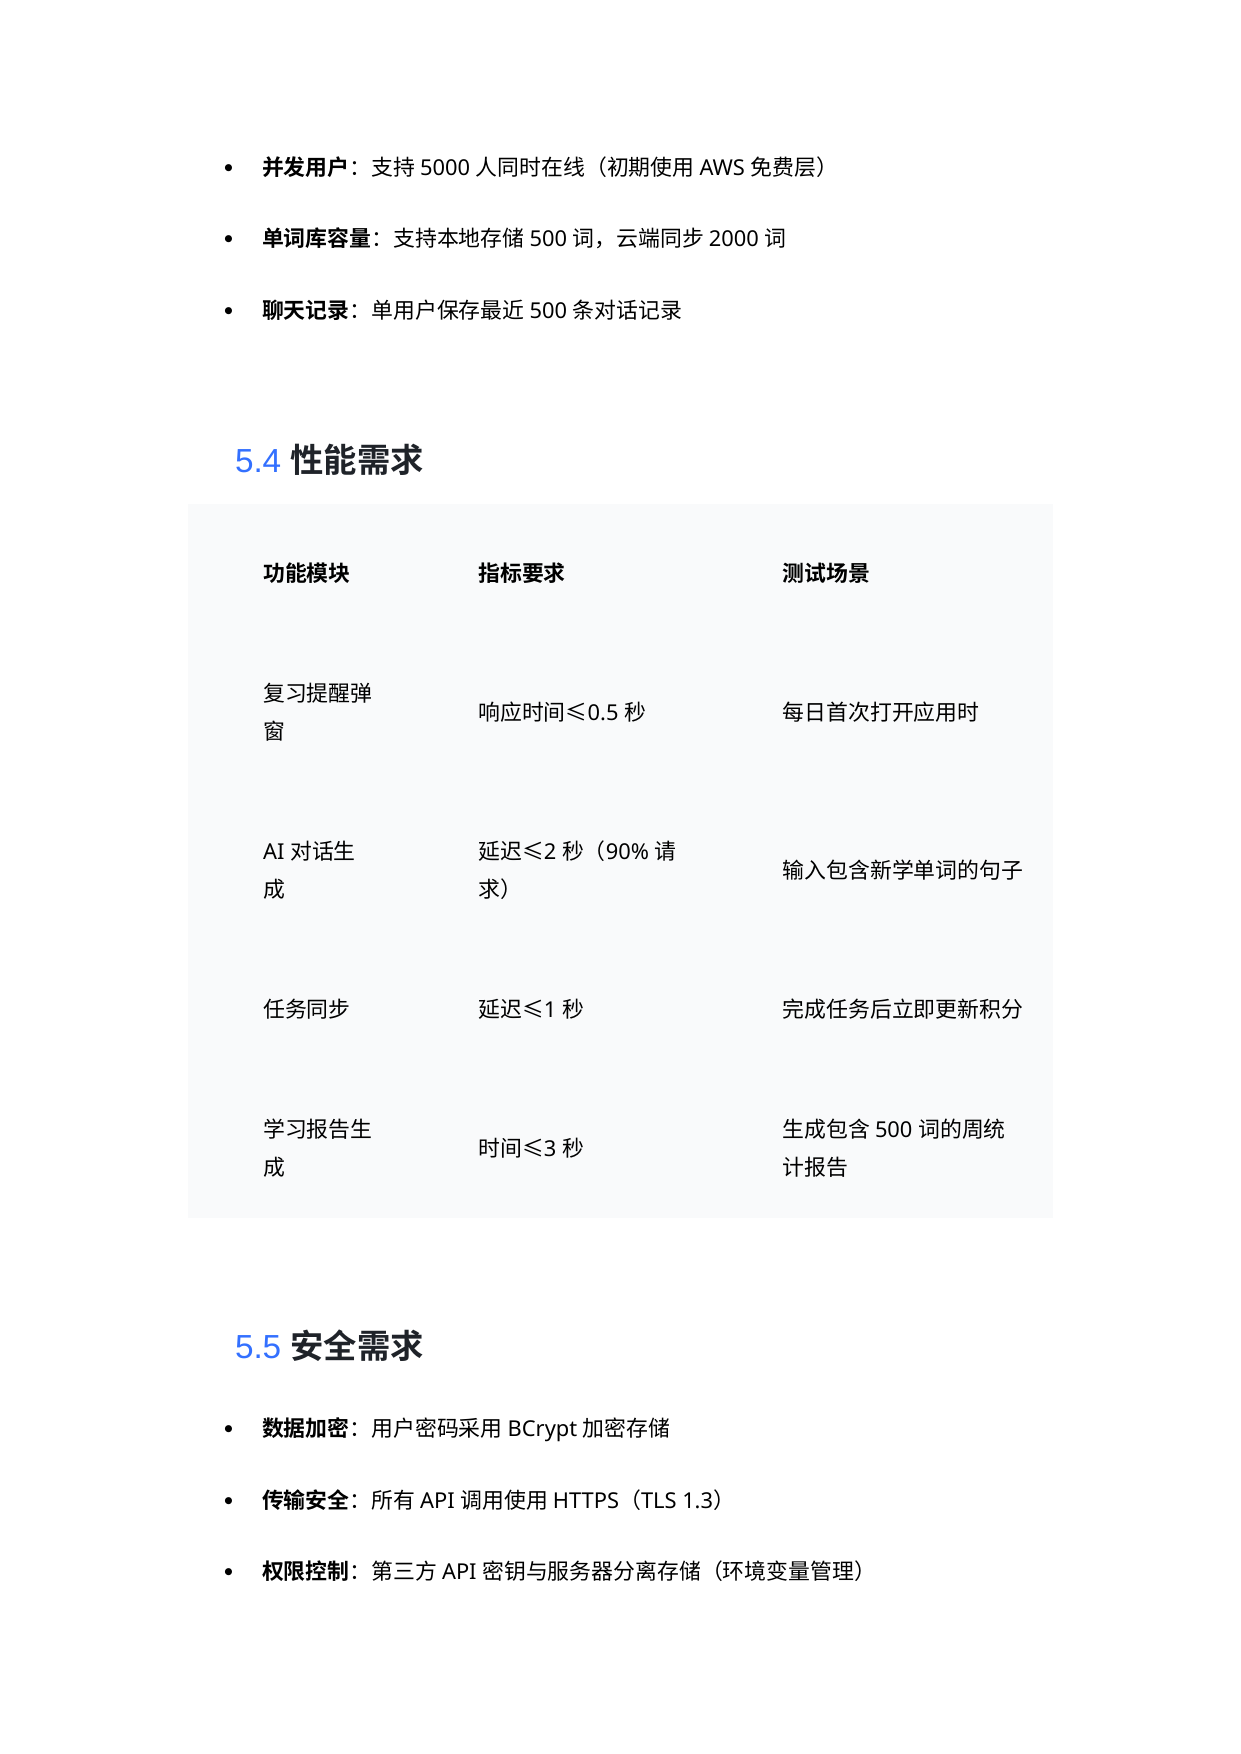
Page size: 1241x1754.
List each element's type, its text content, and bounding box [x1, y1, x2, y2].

text 5.5 安全需求 [235, 1320, 1053, 1368]
table_cell 完成任务后立即更新积分 [707, 940, 1053, 1060]
table_cell 输入包含新学单词的句子 [707, 782, 1053, 940]
table_cell 学习报告生成 [188, 1060, 403, 1218]
list 并发用户：支持 5000 人同时在线（初期使用 AWS 免费层） [225, 150, 1053, 182]
list 单词库容量：支持本地存储 500 词，云端同步 2000 词 [225, 221, 1053, 253]
list 聊天记录：单用户保存最近 500 条对话记录 [225, 293, 1053, 325]
table_cell 响应时间≤0.5 秒 [403, 624, 707, 782]
table_header 测试场景 [707, 504, 1053, 624]
table_cell 时间≤3 秒 [403, 1060, 707, 1218]
table_cell 生成包含 500 词的周统计报告 [707, 1060, 1053, 1218]
table_cell AI 对话生成 [188, 782, 403, 940]
table_cell 每日首次打开应用时 [707, 624, 1053, 782]
table_cell 延迟≤1 秒 [403, 940, 707, 1060]
table_cell 延迟≤2 秒（90% 请求） [403, 782, 707, 940]
table_header 指标要求 [403, 504, 707, 624]
table_cell 复习提醒弹窗 [188, 624, 403, 782]
table_header 功能模块 [188, 504, 403, 624]
list 数据加密：用户密码采用 BCrypt 加密存储 [225, 1411, 1053, 1443]
list 权限控制：第三方 API 密钥与服务器分离存储（环境变量管理） [225, 1554, 1053, 1586]
text 5.4 性能需求 [235, 433, 1053, 482]
table_cell 任务同步 [188, 940, 403, 1060]
list 传输安全：所有 API 调用使用 HTTPS（TLS 1.3） [225, 1483, 1053, 1514]
